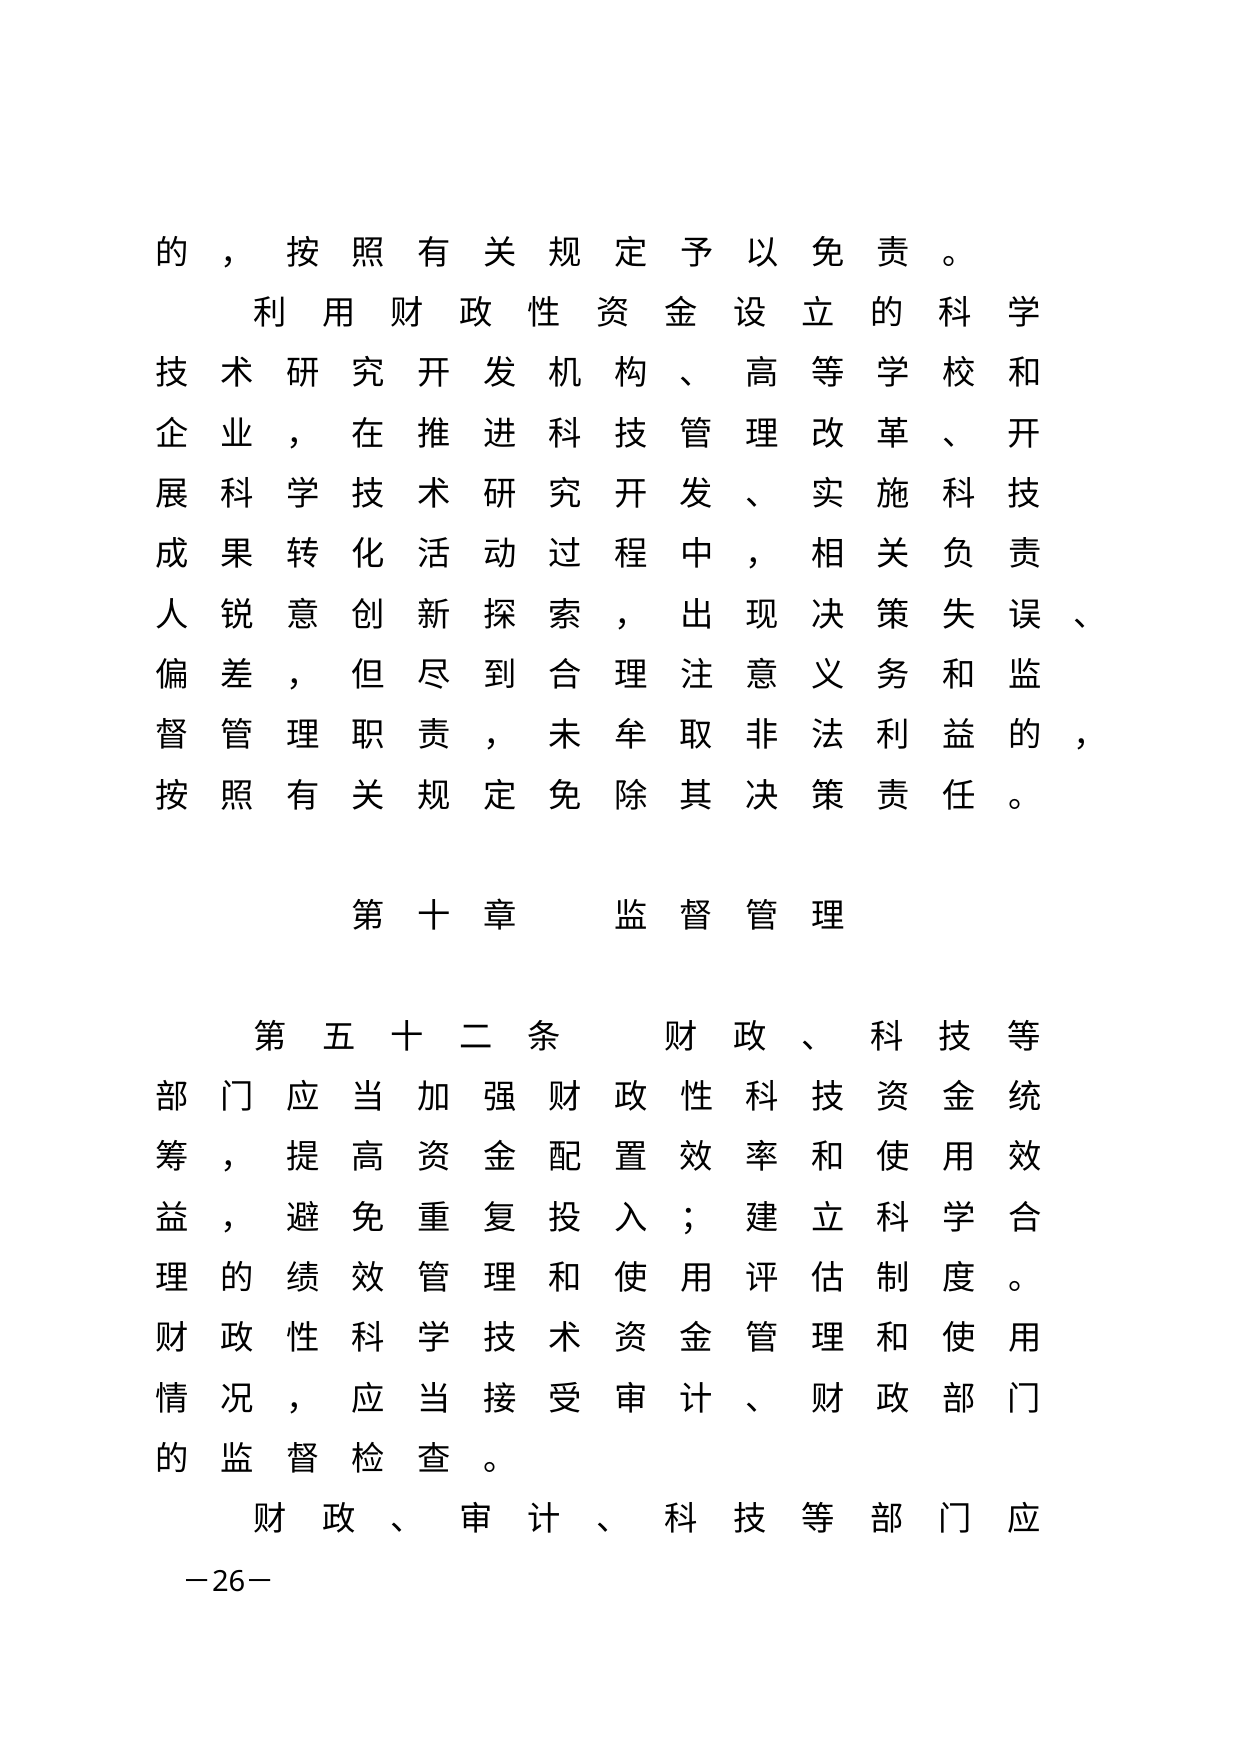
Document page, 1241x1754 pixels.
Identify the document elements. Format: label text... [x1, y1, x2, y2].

text 财政、审计、科技等部门应当加强财会监督、审计监督与日常监督的贯通协调，实行监督检查的信息共享。 [155, 1486, 1073, 1546]
text 第五十二条 财政、科技等部门应当加强财政性科技资金统筹，提高资金配置效率和使用效益，避免重复投入；建立科学合理的绩效管理和使用评估制度。财政性科学技术资金管理和使用情况，应当接受审计、财政部门的监督检查。 [155, 1003, 1073, 1486]
text 利用财政性资金设立的科学技术研究开发机构、高等学校和企业，在推进科技管理改革、开展科学技术研究开发、实施科技成果转化活动过程中，相关负责人锐意创新探索，出现决策失误、偏差，但尽到合理注意义务和监督管理职责，未牟取非法利益的，按照有关规定免除其决策责任。 [155, 280, 1073, 823]
text 第十章 监督管理 [155, 883, 1073, 943]
text 科学技术人员承担探索性强、风险高的科学技术研究开发项目，原始记录等能够证明已经履行了勤勉尽责义务仍不能完成该项目的，按照有关规定予以免责。 [155, 219, 1073, 280]
